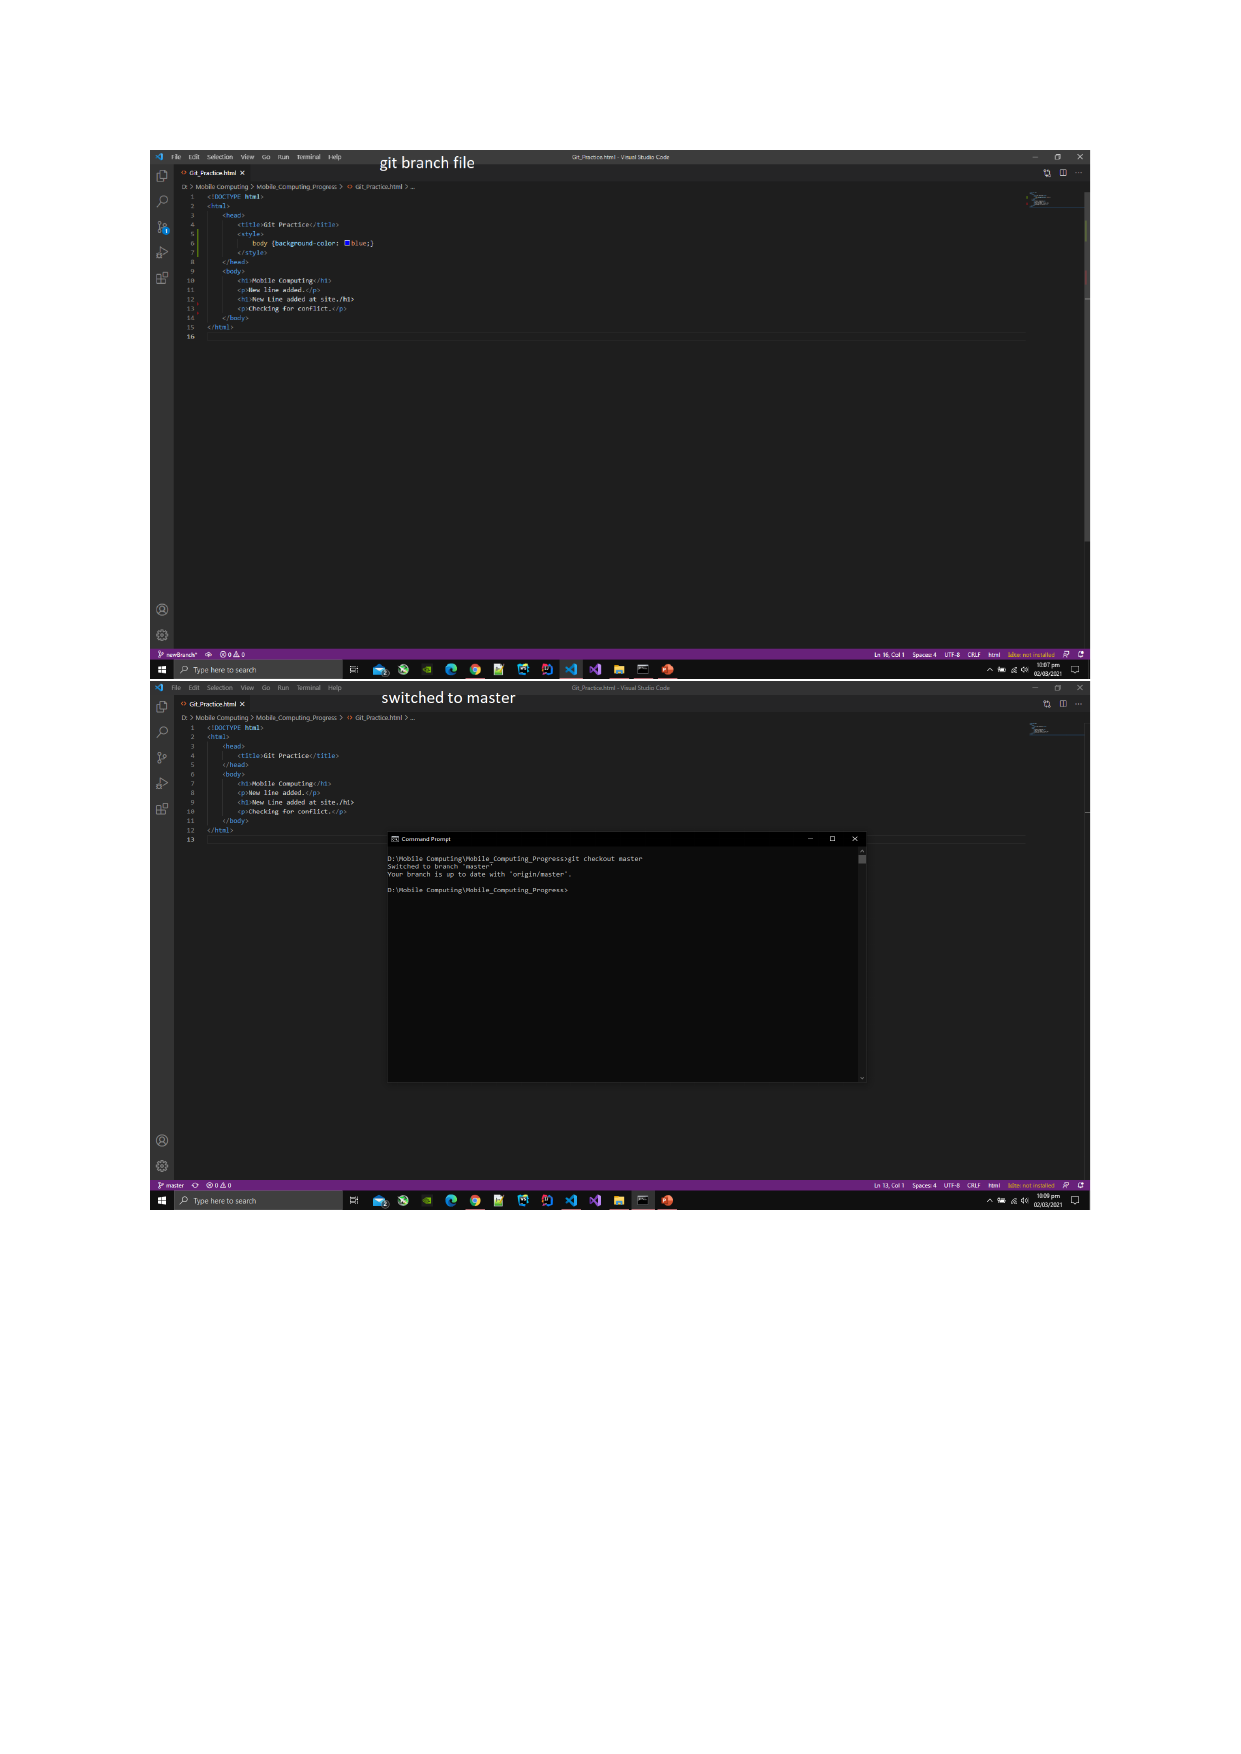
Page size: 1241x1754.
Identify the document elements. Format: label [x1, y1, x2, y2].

picture [150, 681, 1091, 1210]
picture [150, 150, 1091, 679]
